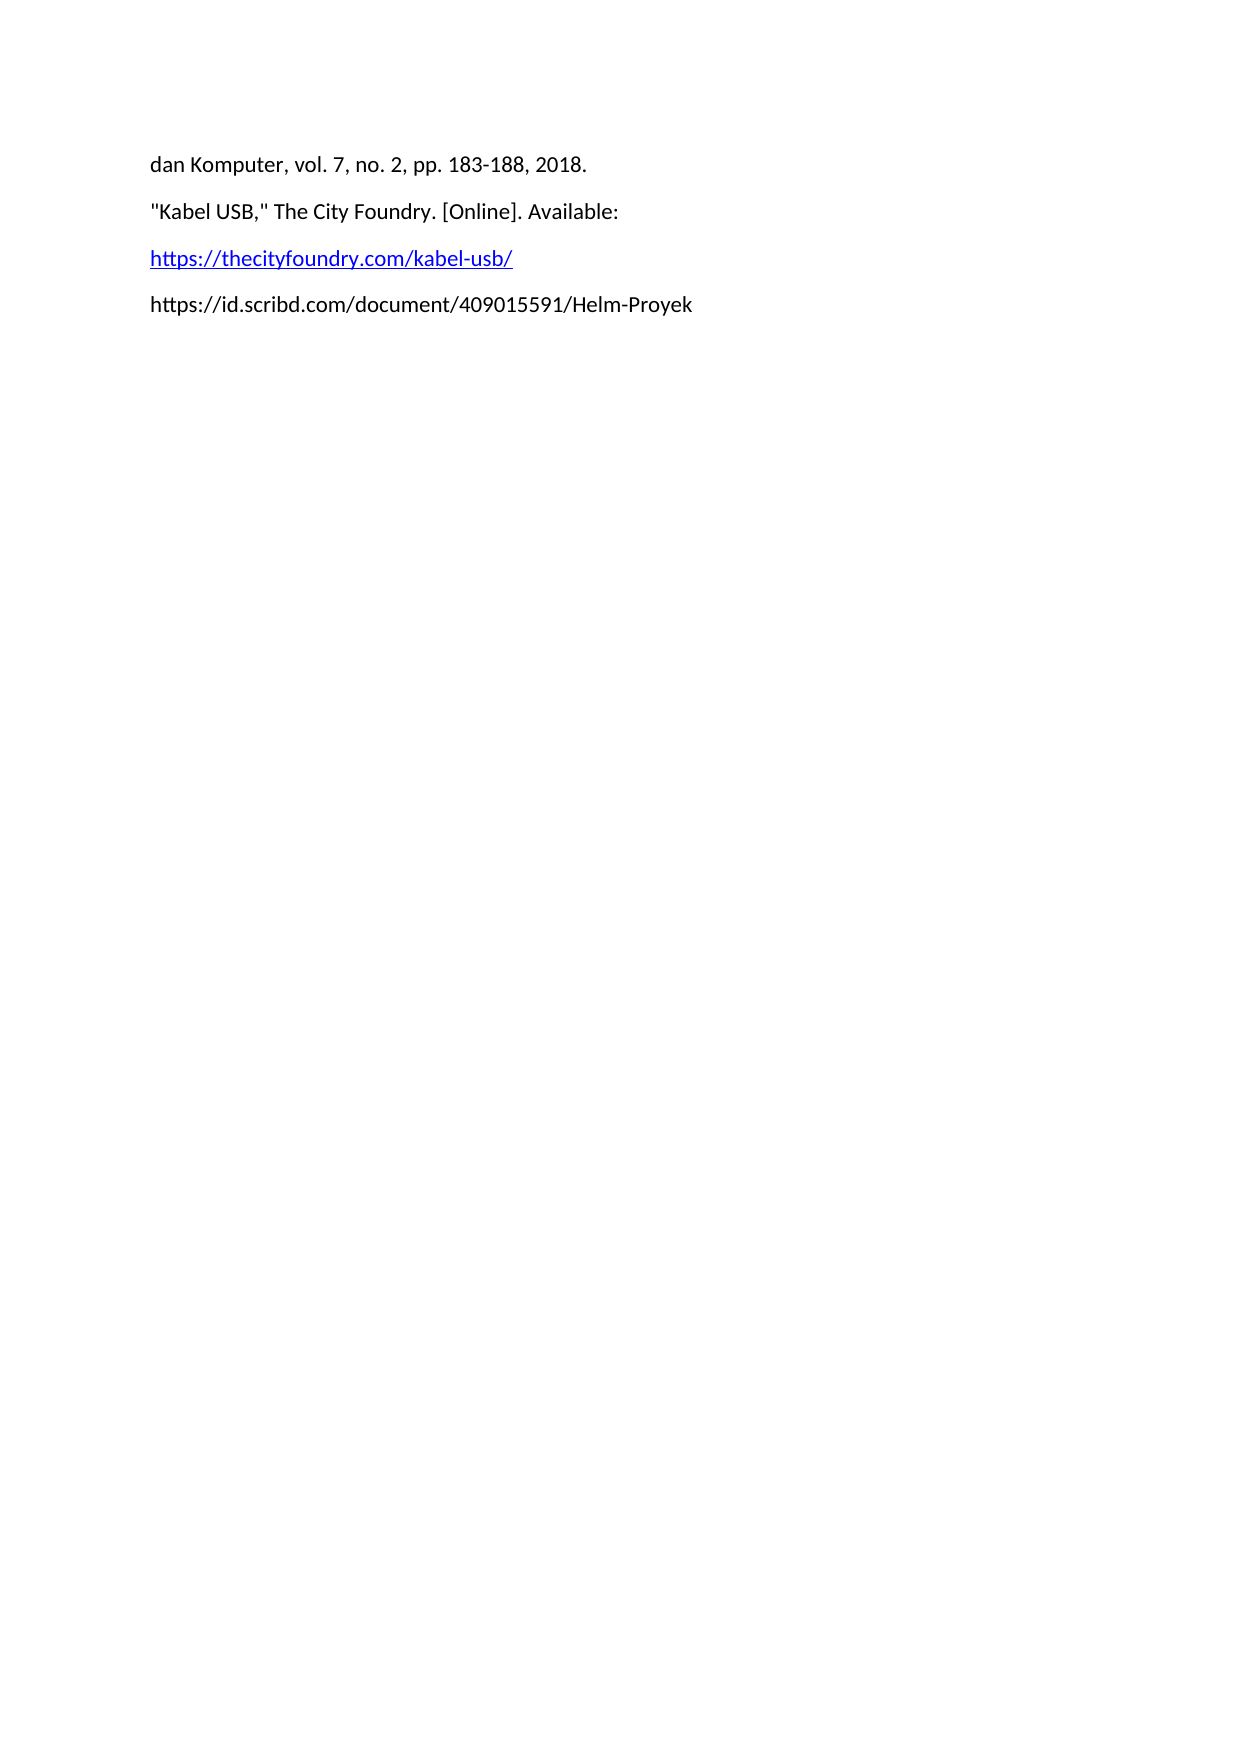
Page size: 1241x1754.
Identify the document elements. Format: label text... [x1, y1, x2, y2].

text dan Komputer, vol. 7, no. 2, pp. 183-188, 2018. [150, 150, 1090, 178]
text "Kabel USB," The City Foundry. [Online]. Available: [150, 197, 1090, 225]
text https://id.scribd.com/document/409015591/Helm-Proyek [150, 291, 1090, 319]
text https://thecityfoundry.com/kabel-usb/ [150, 244, 1090, 272]
